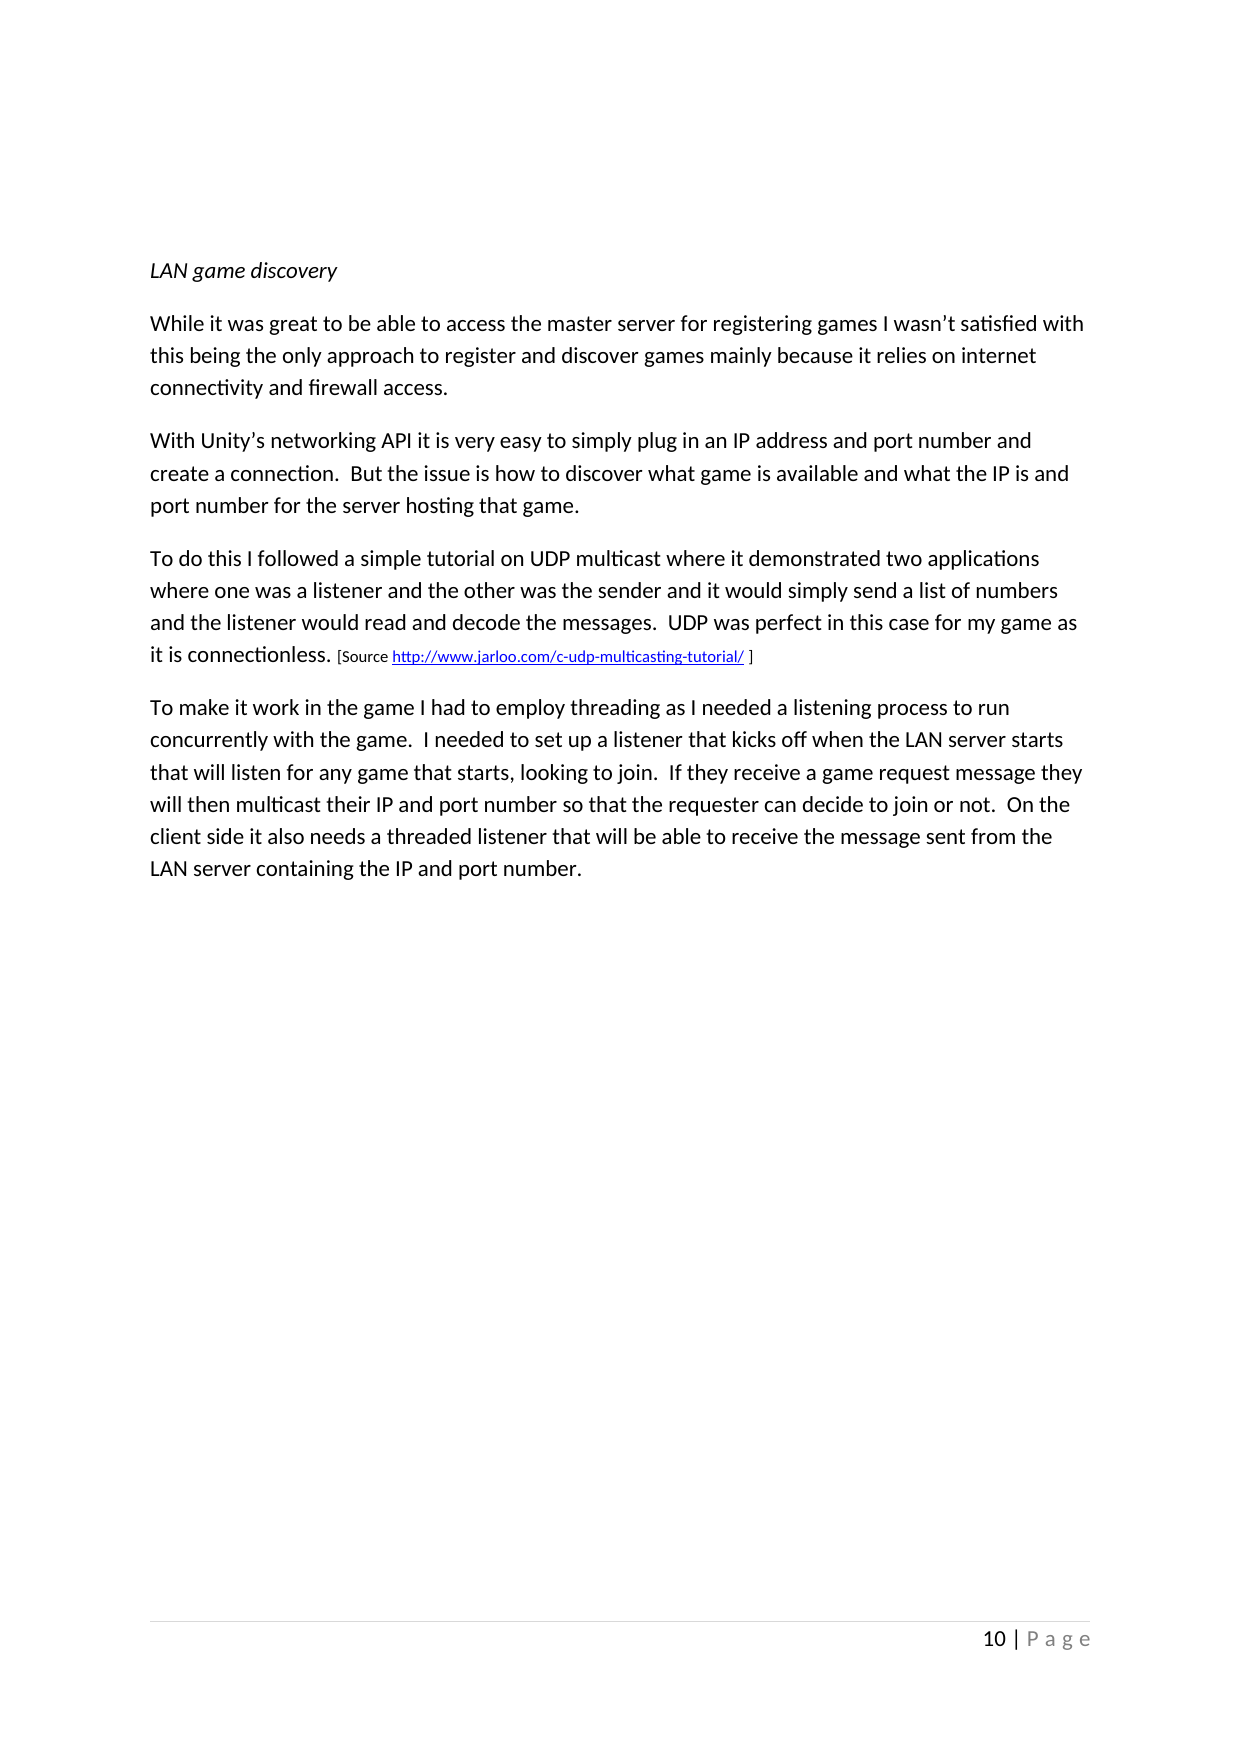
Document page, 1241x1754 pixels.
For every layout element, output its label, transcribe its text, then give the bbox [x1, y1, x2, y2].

text To do this I followed a simple tutorial on UDP multicast where it demonstrated two applications where one was a listener and the other was the sender and it would simply send a list of numbers and the listener would read and decode the messages. UDP was perfect in this case for my game as it is connectionless. [Source http://www.jarloo.com/c-udp-multicasting-tutorial/ ] [150, 544, 1090, 668]
text LAN game discovery [150, 256, 1090, 284]
text To make it work in the game I had to employ threading as I needed a listening process to run concurrently with the game. I needed to set up a listener that kicks off when the LAN server starts that will listen for any game that starts, looking to join. If they receive a game request message they will then multicast their IP and port number so that the requester can decide to join or not. On the client side it also needs a threaded listener that will be able to receive the message sent from the LAN server containing the IP and port number. [150, 693, 1090, 882]
text With Unity’s networking API it is very easy to simply plug in an IP address and port number and create a connection. But the issue is how to discover what game is available and what the IP is and port number for the server hosting that game. [150, 426, 1090, 519]
text While it was great to be able to access the master server for registering games I wasn’t satisfied with this being the only approach to register and discover games mainly because it relies on internet connectivity and firewall access. [150, 309, 1090, 401]
